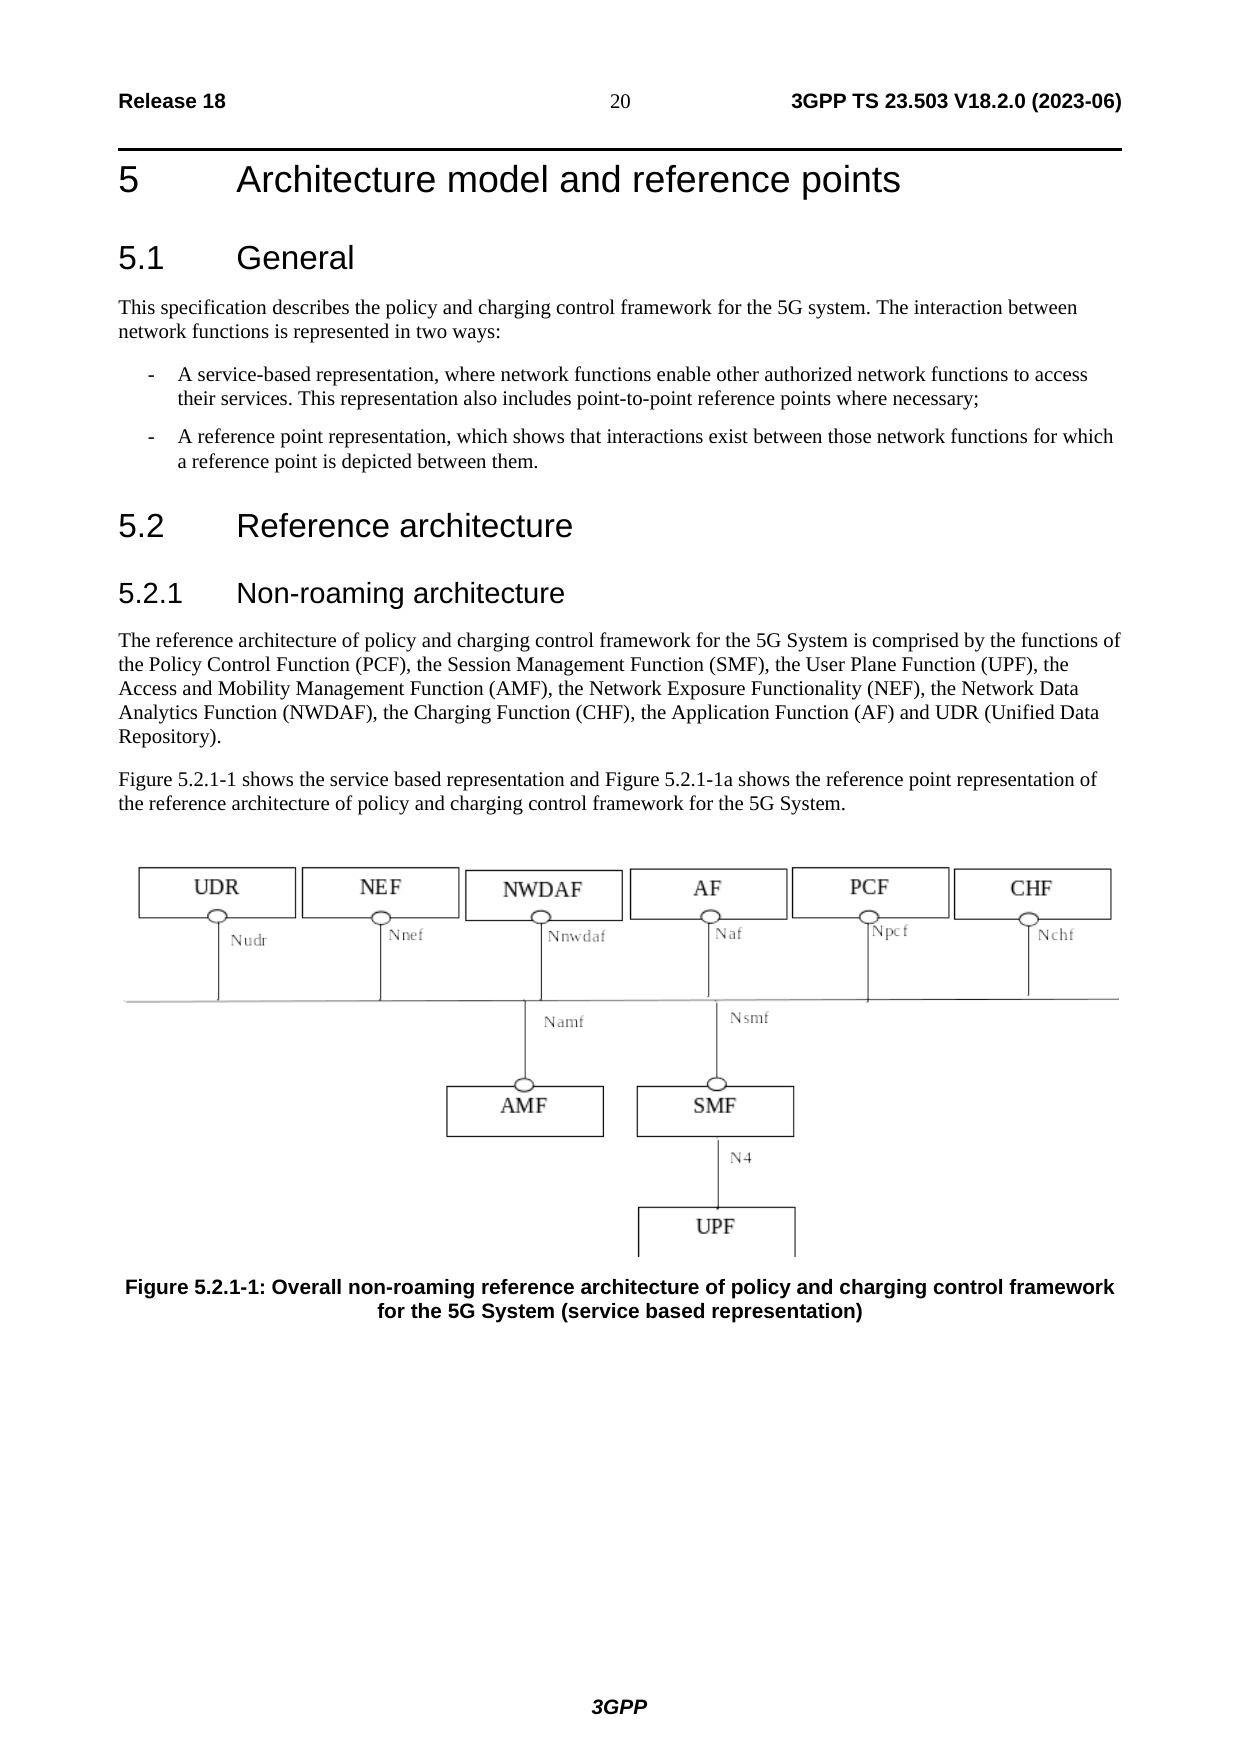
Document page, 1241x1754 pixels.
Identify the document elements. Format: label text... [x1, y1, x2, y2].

text Figure 5.2.1-1: Overall non-roaming reference architecture of policy and charging control framework for the 5G System (service based representation) [118, 1275, 1122, 1323]
subtitle 5.2.1 Non-roaming architecture [118, 576, 1122, 609]
text The reference architecture of policy and charging control framework for the 5G System is comprised by the functions of the Policy Control Function (PCF), the Session Management Function (SMF), the User Plane Function (UPF), the Access and Mobility Management Function (AMF), the Network Exposure Functionality (NEF), the Network Data Analytics Function (NWDAF), the Charging Function (CHF), the Application Function (AF) and UDR (Unified Data Repository). [118, 628, 1122, 748]
subtitle 5.2 Reference architecture [118, 506, 1122, 544]
text Figure 5.2.1-1 shows the service based representation and Figure 5.2.1-1a shows the reference point representation of the reference architecture of policy and charging control framework for the 5G System. [118, 767, 1122, 815]
subtitle 5 Architecture model and reference points [118, 151, 1122, 200]
subtitle 5.1 General [118, 238, 1122, 276]
text This specification describes the policy and charging control framework for the 5G system. The interaction between network functions is represented in two ways: [118, 295, 1122, 343]
text - A service-based representation, where network functions enable other authorized network functions to access their services. This representation also includes point-to-point reference points where necessary; [148, 362, 1122, 410]
text - A reference point representation, which shows that interactions exist between those network functions for which a reference point is depicted between them. [148, 424, 1122, 473]
